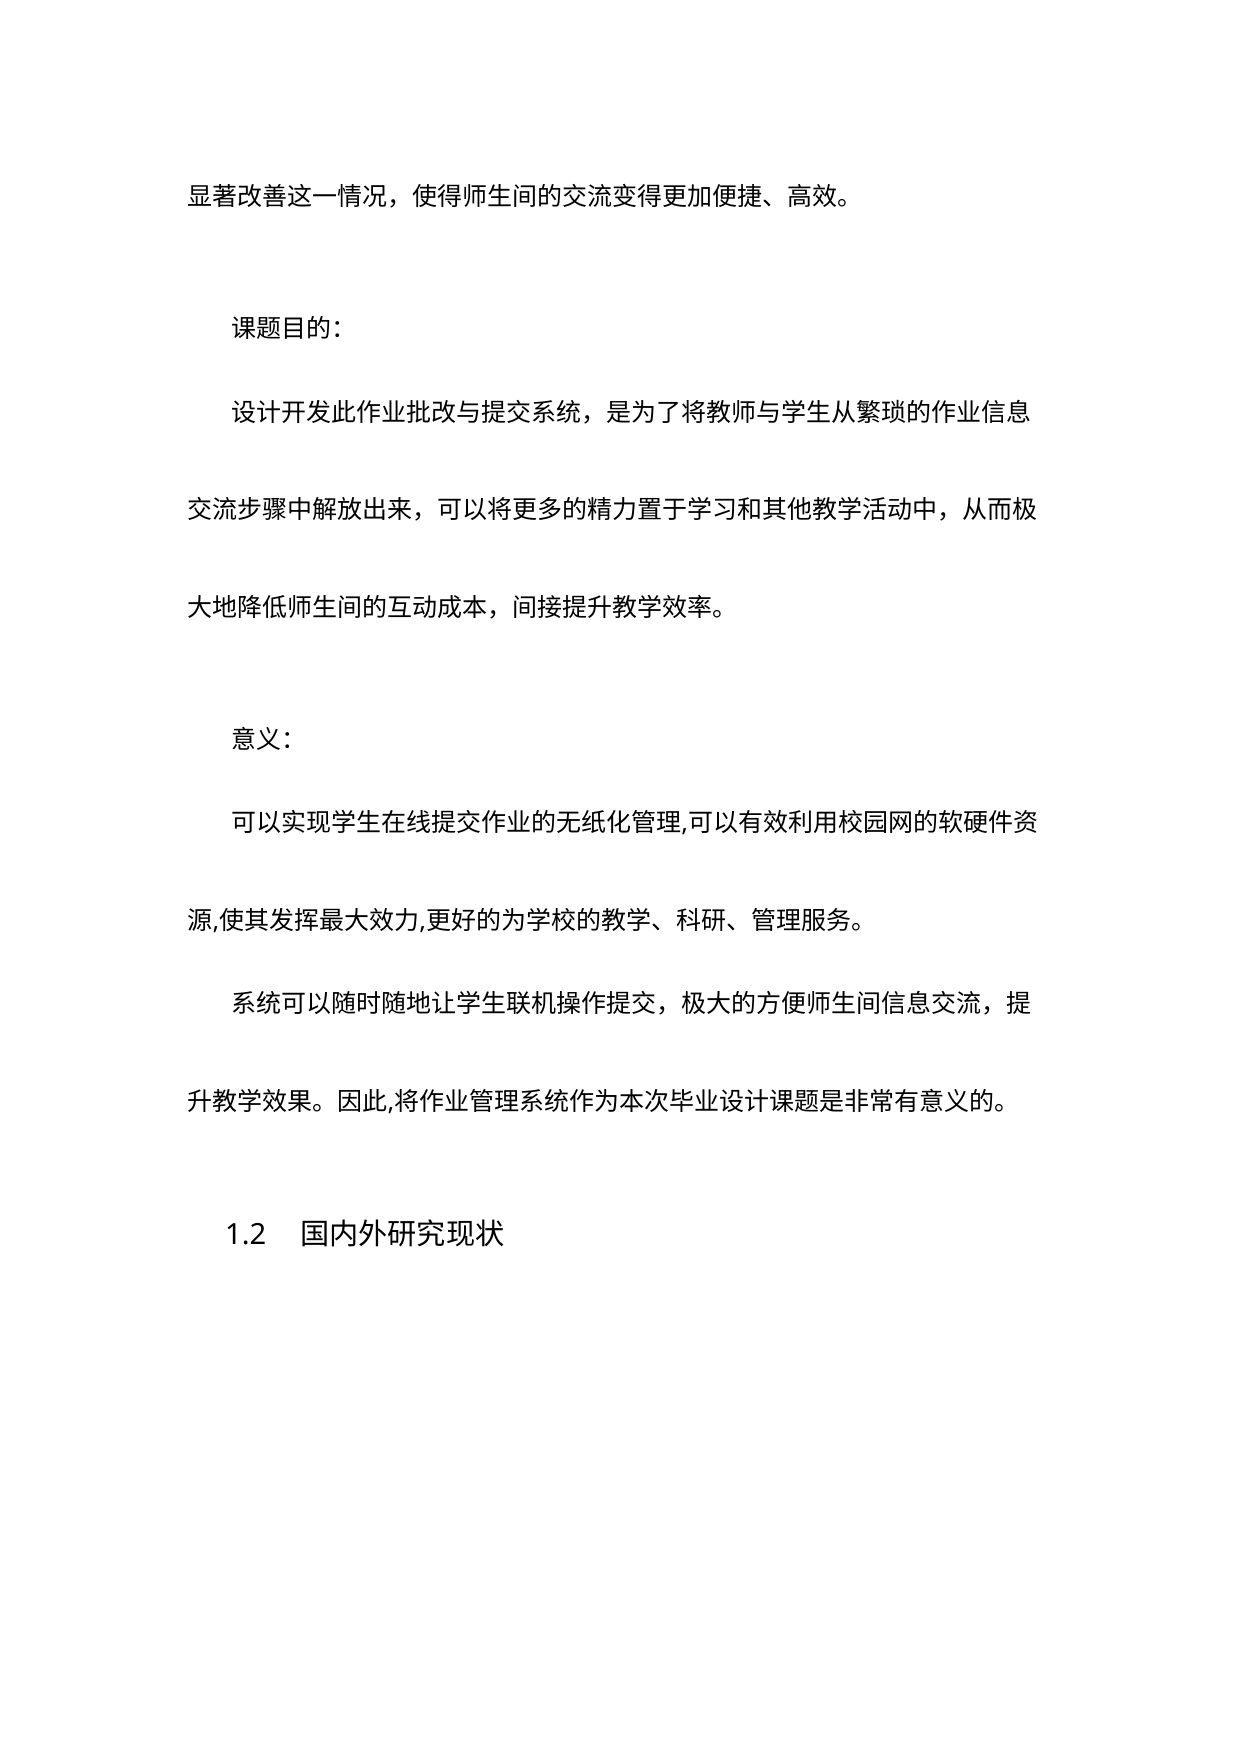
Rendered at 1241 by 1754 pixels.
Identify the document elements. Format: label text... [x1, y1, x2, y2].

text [187, 162, 1053, 227]
list 国内外研究现状 [225, 1199, 1053, 1264]
text 意义： [187, 705, 1053, 770]
text 可以实现学生在线提交作业的无纸化管理,可以有效利用校园网的软硬件资源,使其发挥最大效力,更好的为学校的教学、科研、管理服务。 [187, 788, 1053, 951]
text 设计开发此作业批改与提交系统，是为了将教师与学生从繁琐的作业信息交流步骤中解放出来，可以将更多的精力置于学习和其他教学活动中，从而极大地降低师生间的互动成本，间接提升教学效率。 [187, 378, 1053, 638]
text 课题目的： [187, 294, 1053, 359]
text 系统可以随时随地让学生联机操作提交，极大的方便师生间信息交流，提升教学效果。因此,将作业管理系统作为本次毕业设计课题是非常有意义的。 [187, 969, 1053, 1132]
